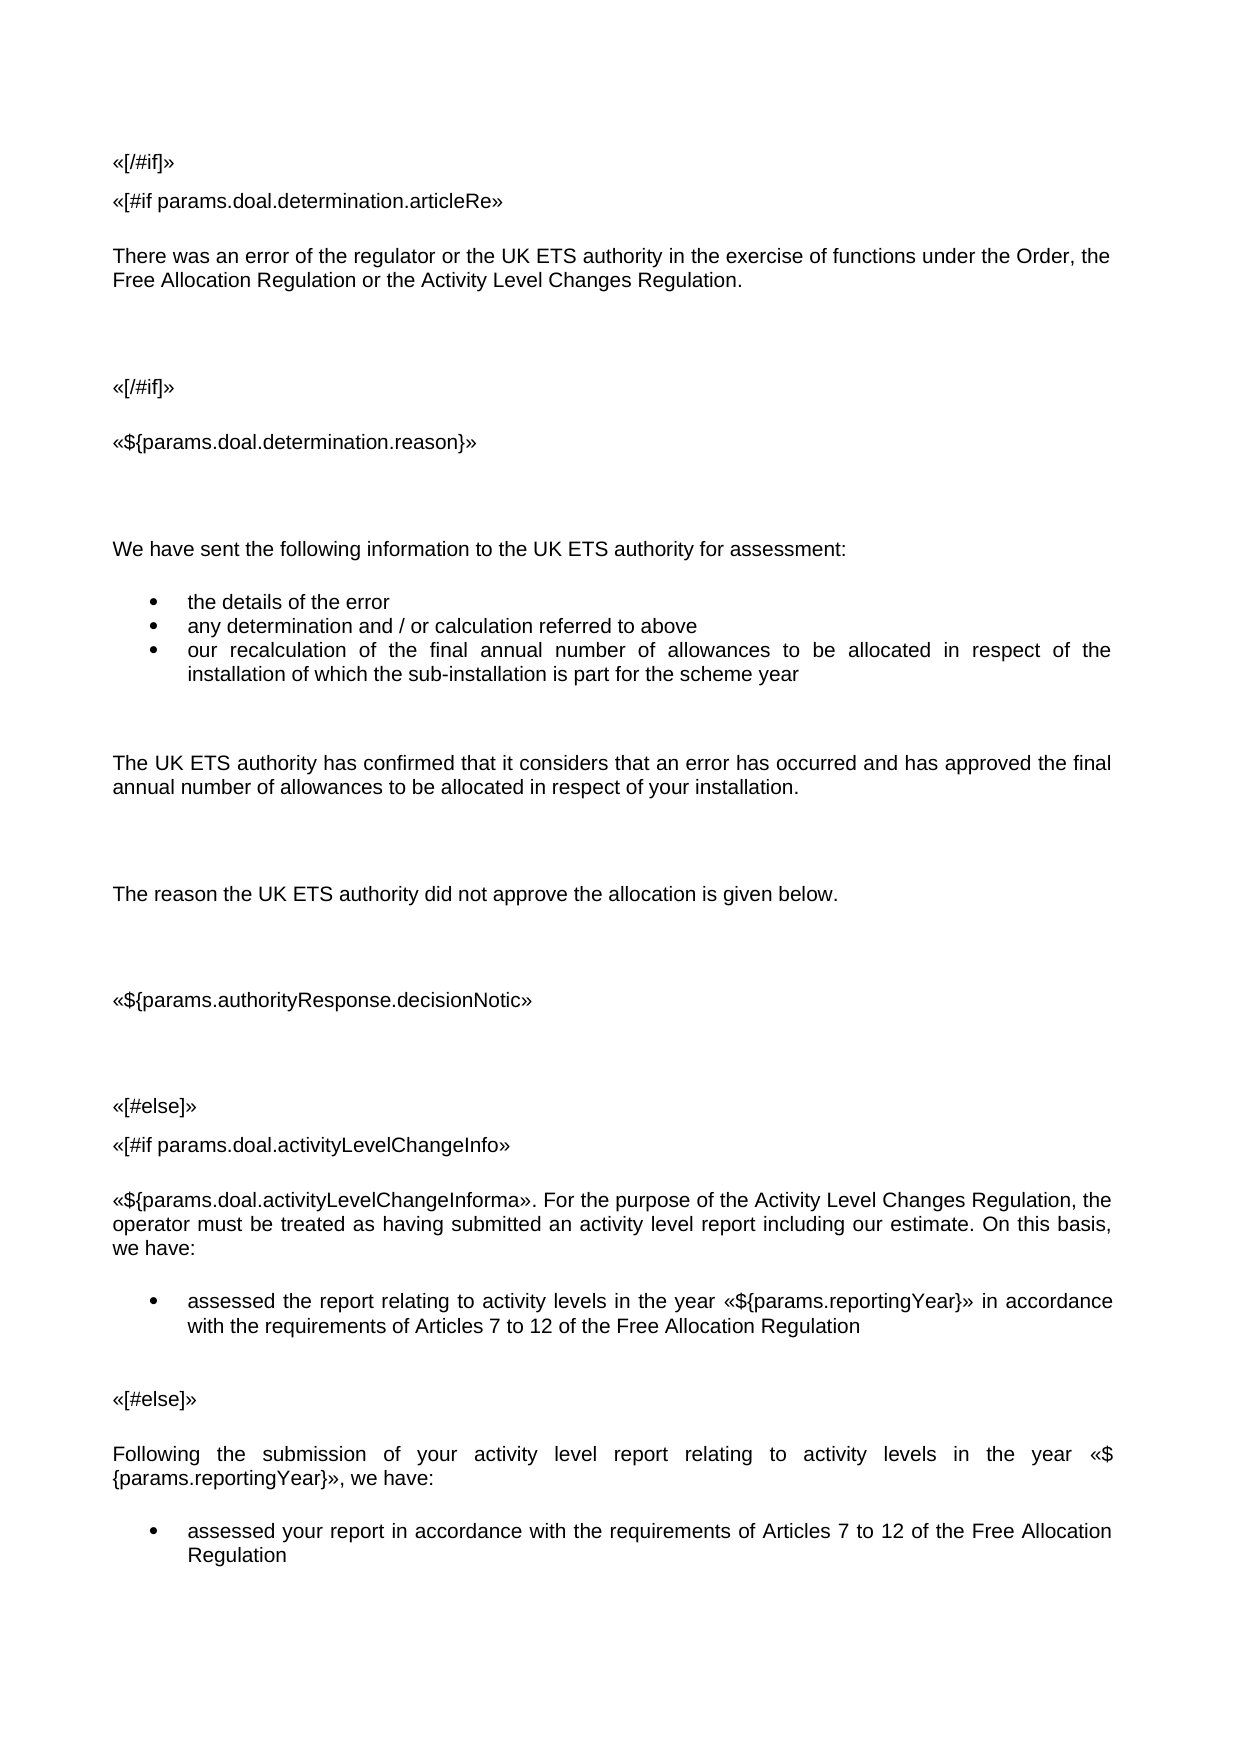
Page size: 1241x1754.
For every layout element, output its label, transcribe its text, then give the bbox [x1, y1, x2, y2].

text «[#else]» [112, 1386, 1128, 1410]
list assessed the report relating to activity levels in the year «${params.reportingYear}» in accordance with the requirements of Articles 7 to 12 of the Free Allocation Regulation [150, 1289, 1113, 1337]
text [112, 189, 1128, 213]
list any determination and / or calculation referred to above [150, 613, 1113, 638]
text Following the submission of your activity level report relating to activity levels in the year «${params.reportingYear}», we have: [112, 1442, 1113, 1490]
text «${params.doal.activityLevelChangeInforma». For the purpose of the Activity Level Changes Regulation, the operator must be treated as having submitted an activity level report including our estimate. On this basis, we have: [112, 1188, 1113, 1260]
list the details of the error [150, 589, 1113, 613]
list assessed your report in accordance with the requirements of Articles 7 to 12 of the Free Allocation Regulation [150, 1519, 1113, 1567]
text The UK ETS authority has confirmed that it considers that an error has occurred and has approved the final annual number of allowances to be allocated in respect of your installation. [112, 751, 1113, 799]
text «[/#if]» [112, 150, 1128, 174]
text «[#if params.doal.activityLevelChangeInfo» [112, 1133, 1128, 1157]
text «${params.authorityResponse.decisionNotic» [112, 988, 1113, 1012]
text «[/#if]» [112, 374, 1128, 398]
list our recalculation of the final annual number of allowances to be allocated in respect of the installation of which the sub-installation is part for the scheme year [150, 638, 1113, 686]
text «${params.doal.determination.reason}» [112, 430, 1128, 454]
text «[#else]» [112, 1094, 1128, 1118]
text There was an error of the regulator or the UK ETS authority in the exercise of functions under the Order, the Free Allocation Regulation or the Activity Level Changes Regulation. [112, 244, 1113, 292]
text We have sent the following information to the UK ETS authority for assessment: [112, 536, 1113, 560]
text The reason the UK ETS authority did not approve the allocation is given below. [112, 881, 1113, 905]
